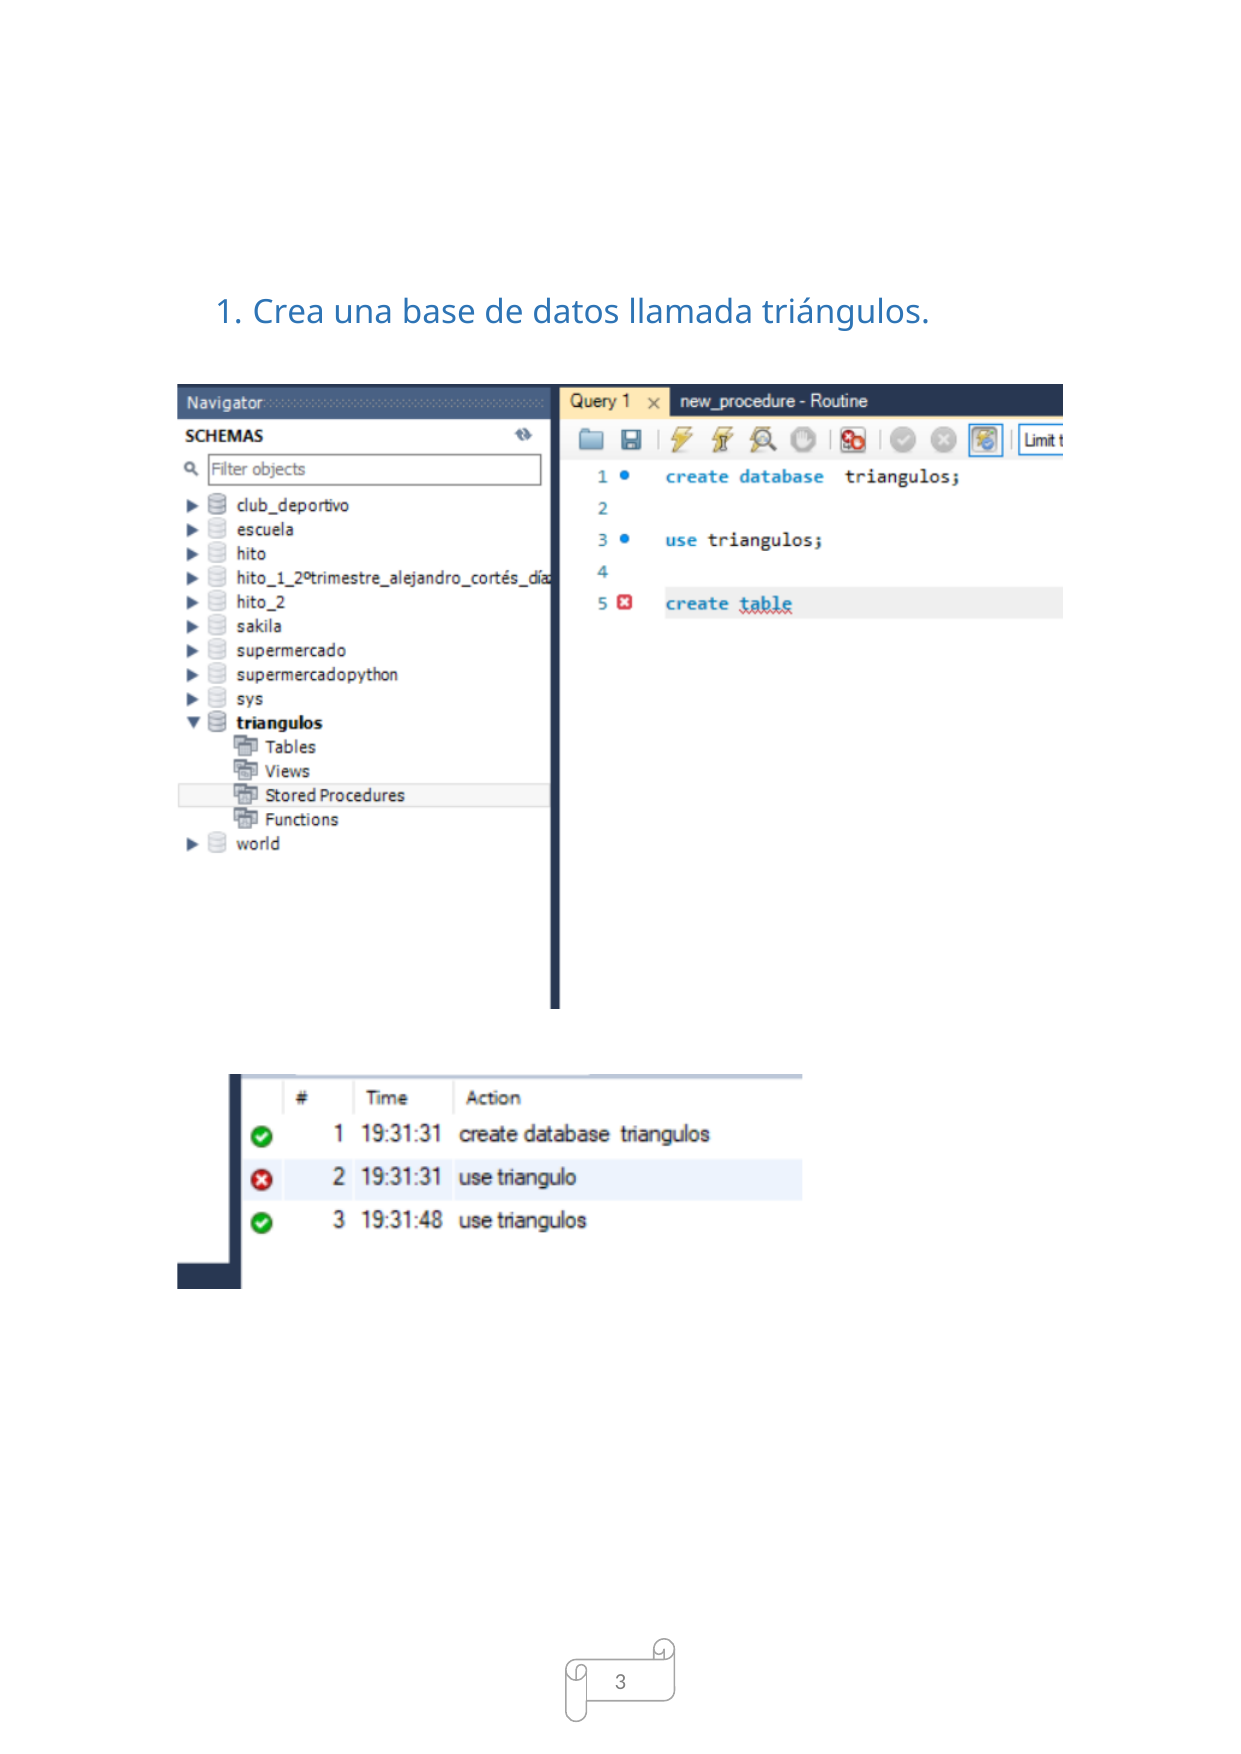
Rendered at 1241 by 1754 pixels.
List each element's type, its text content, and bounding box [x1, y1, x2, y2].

picture [177, 1074, 803, 1289]
picture [177, 384, 1063, 1009]
subtitle Crea una base de datos llamada triángulos. [215, 288, 1063, 334]
